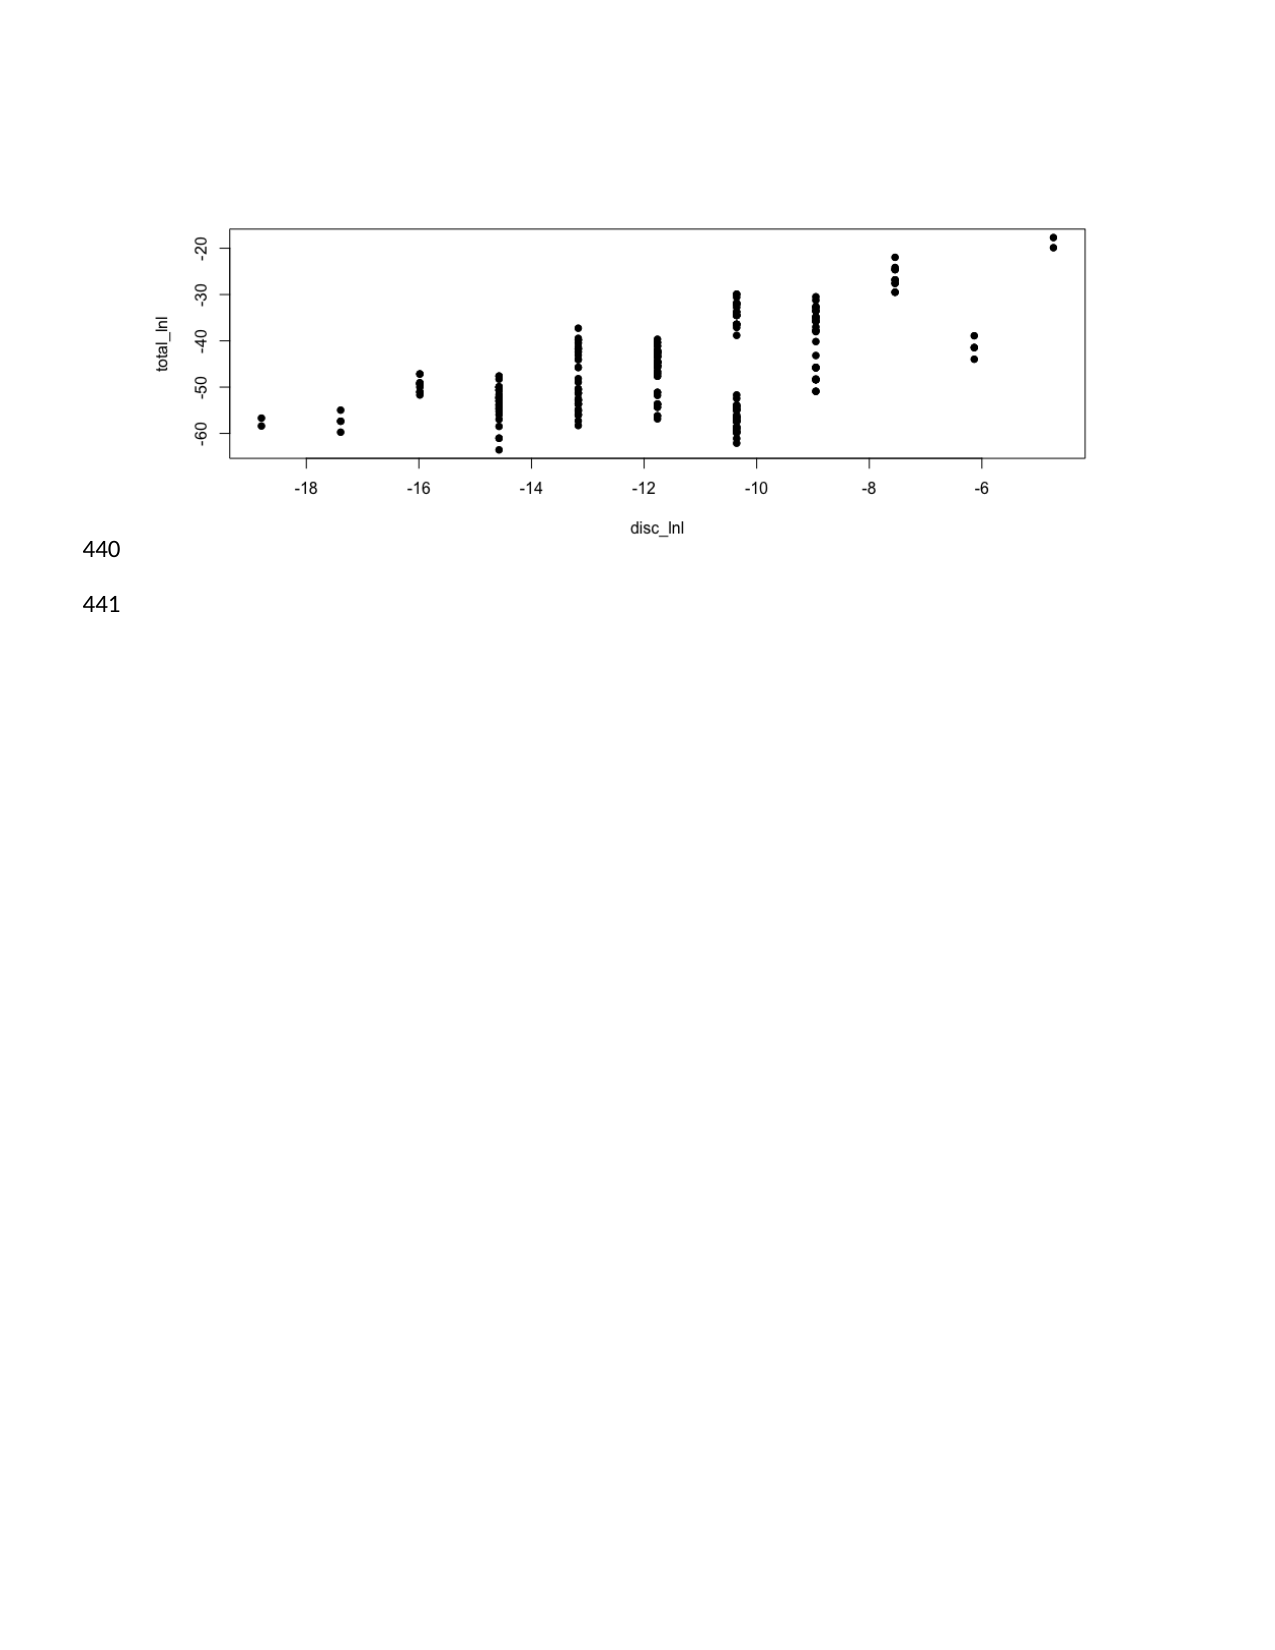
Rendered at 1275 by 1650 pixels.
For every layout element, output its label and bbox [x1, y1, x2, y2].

picture [150, 150, 1125, 558]
